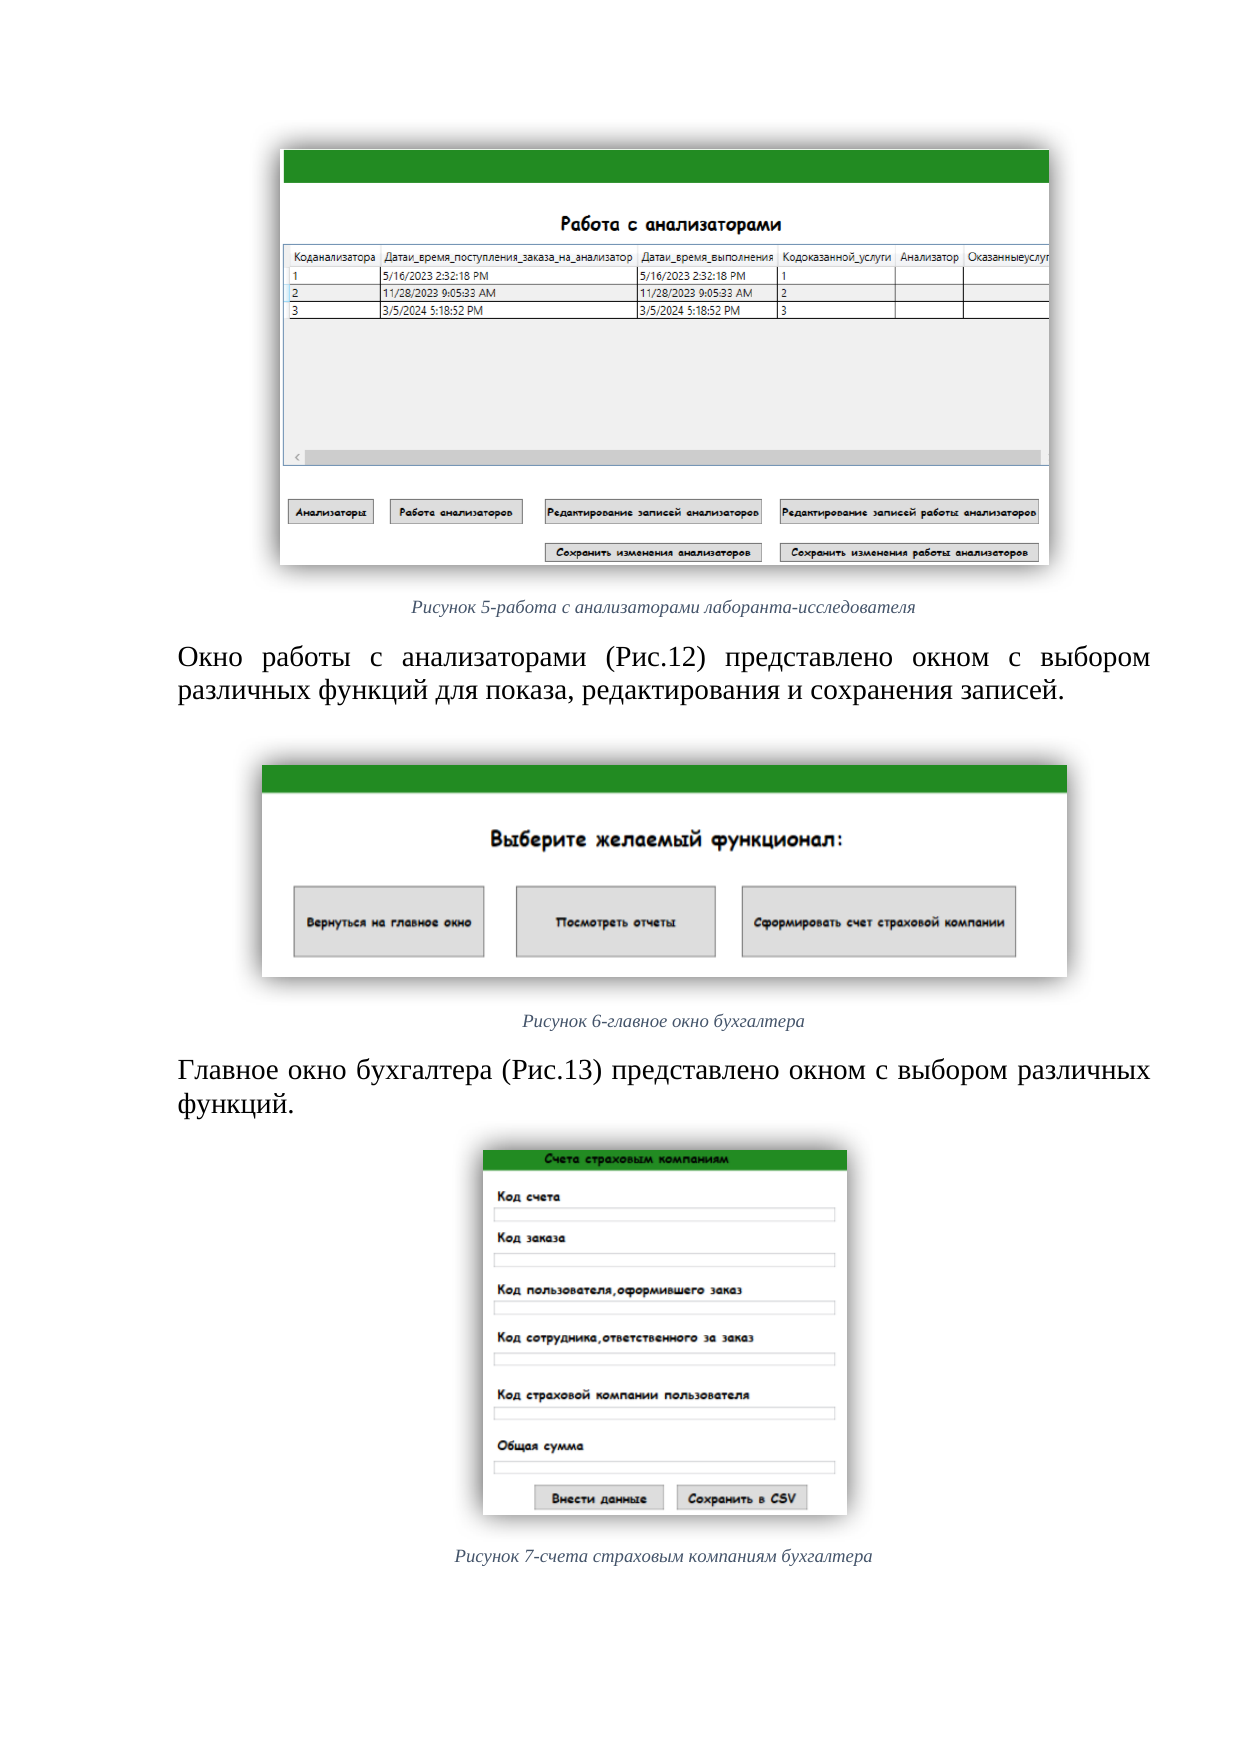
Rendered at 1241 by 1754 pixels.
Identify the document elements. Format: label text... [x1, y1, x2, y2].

text Окно работы с анализаторами (Рис.12) представлено окном с выбором различных функций для показа, редактирования и сохранения записей. [177, 639, 1152, 706]
picture [280, 149, 1049, 565]
picture [483, 1150, 847, 1515]
text Главное окно бухгалтера (Рис.13) представлено окном с выбором различных функций. [177, 1052, 1152, 1119]
picture [262, 765, 1067, 977]
